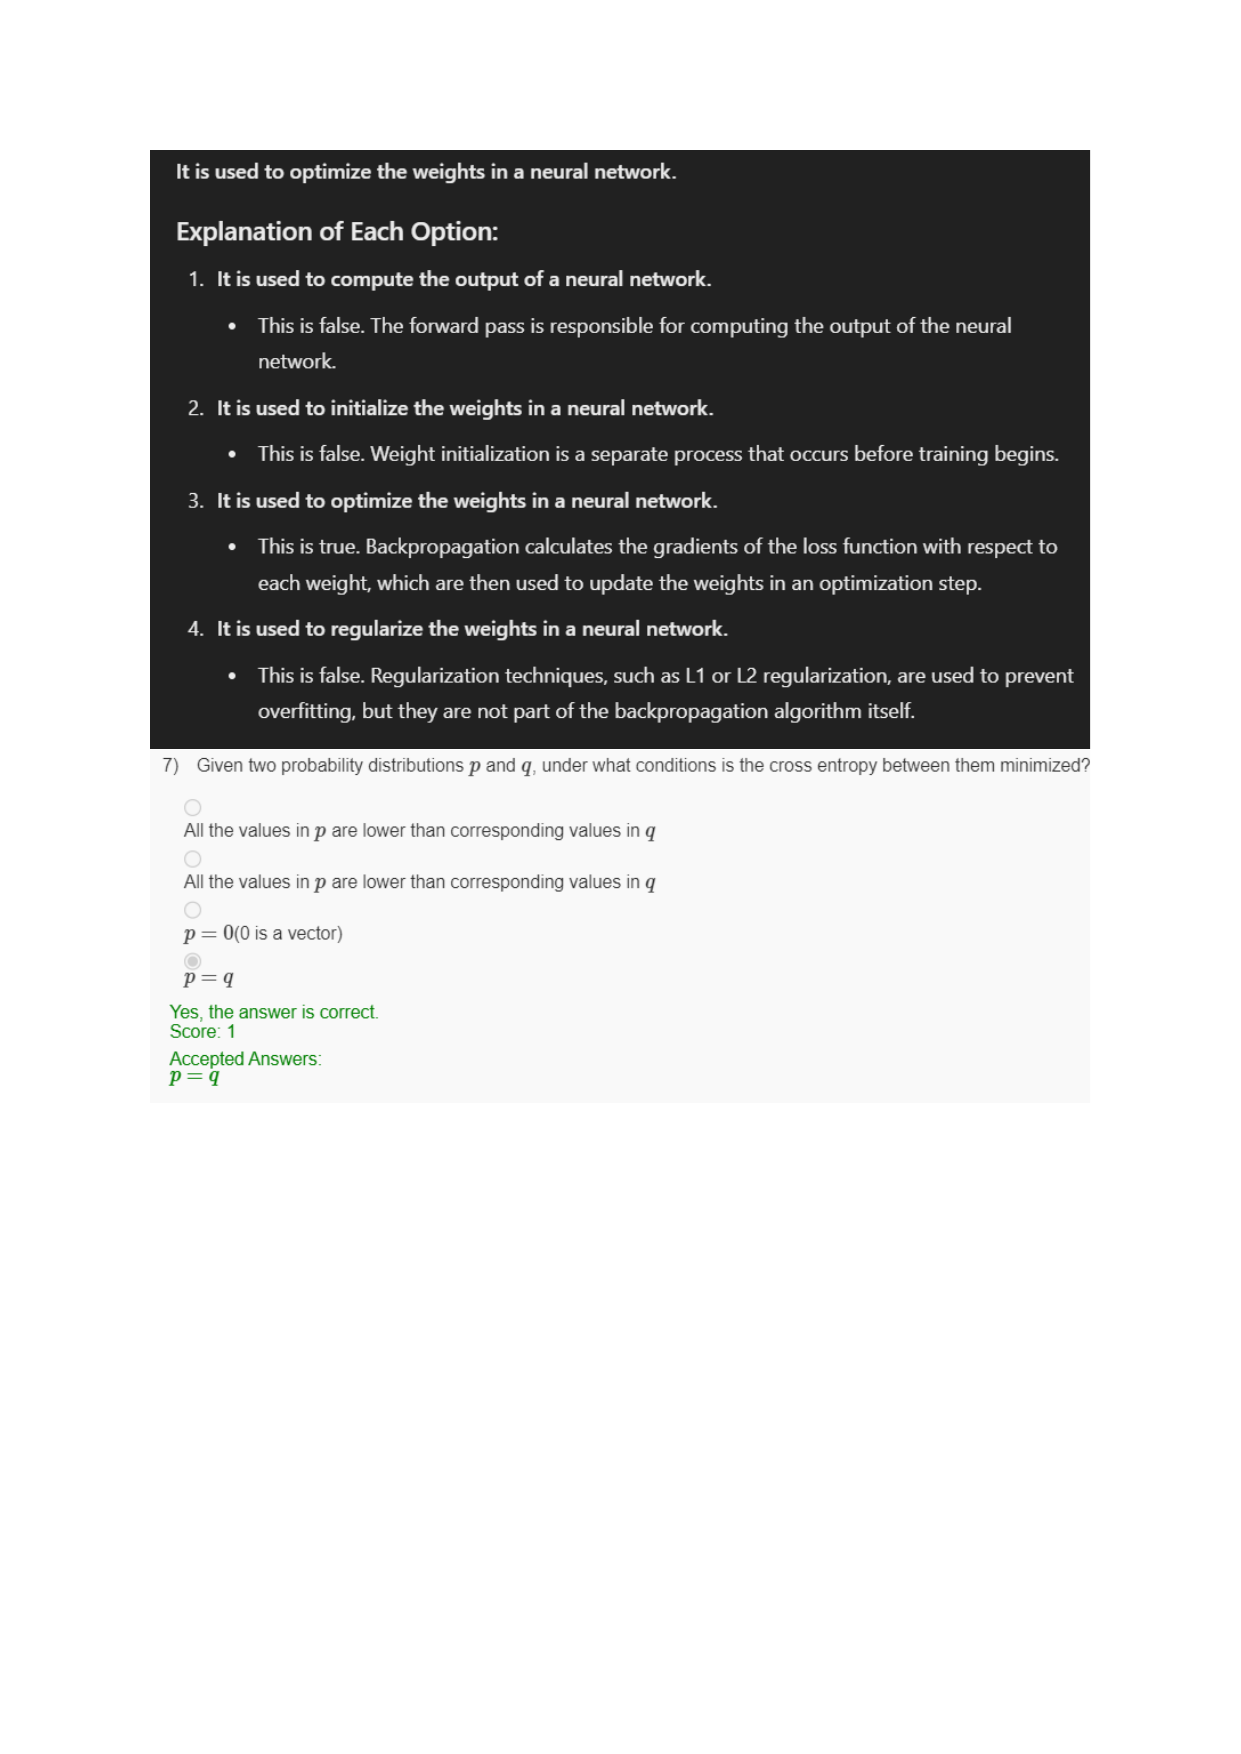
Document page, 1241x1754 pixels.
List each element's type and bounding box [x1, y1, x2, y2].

picture [150, 150, 1091, 749]
picture [150, 750, 1091, 1103]
